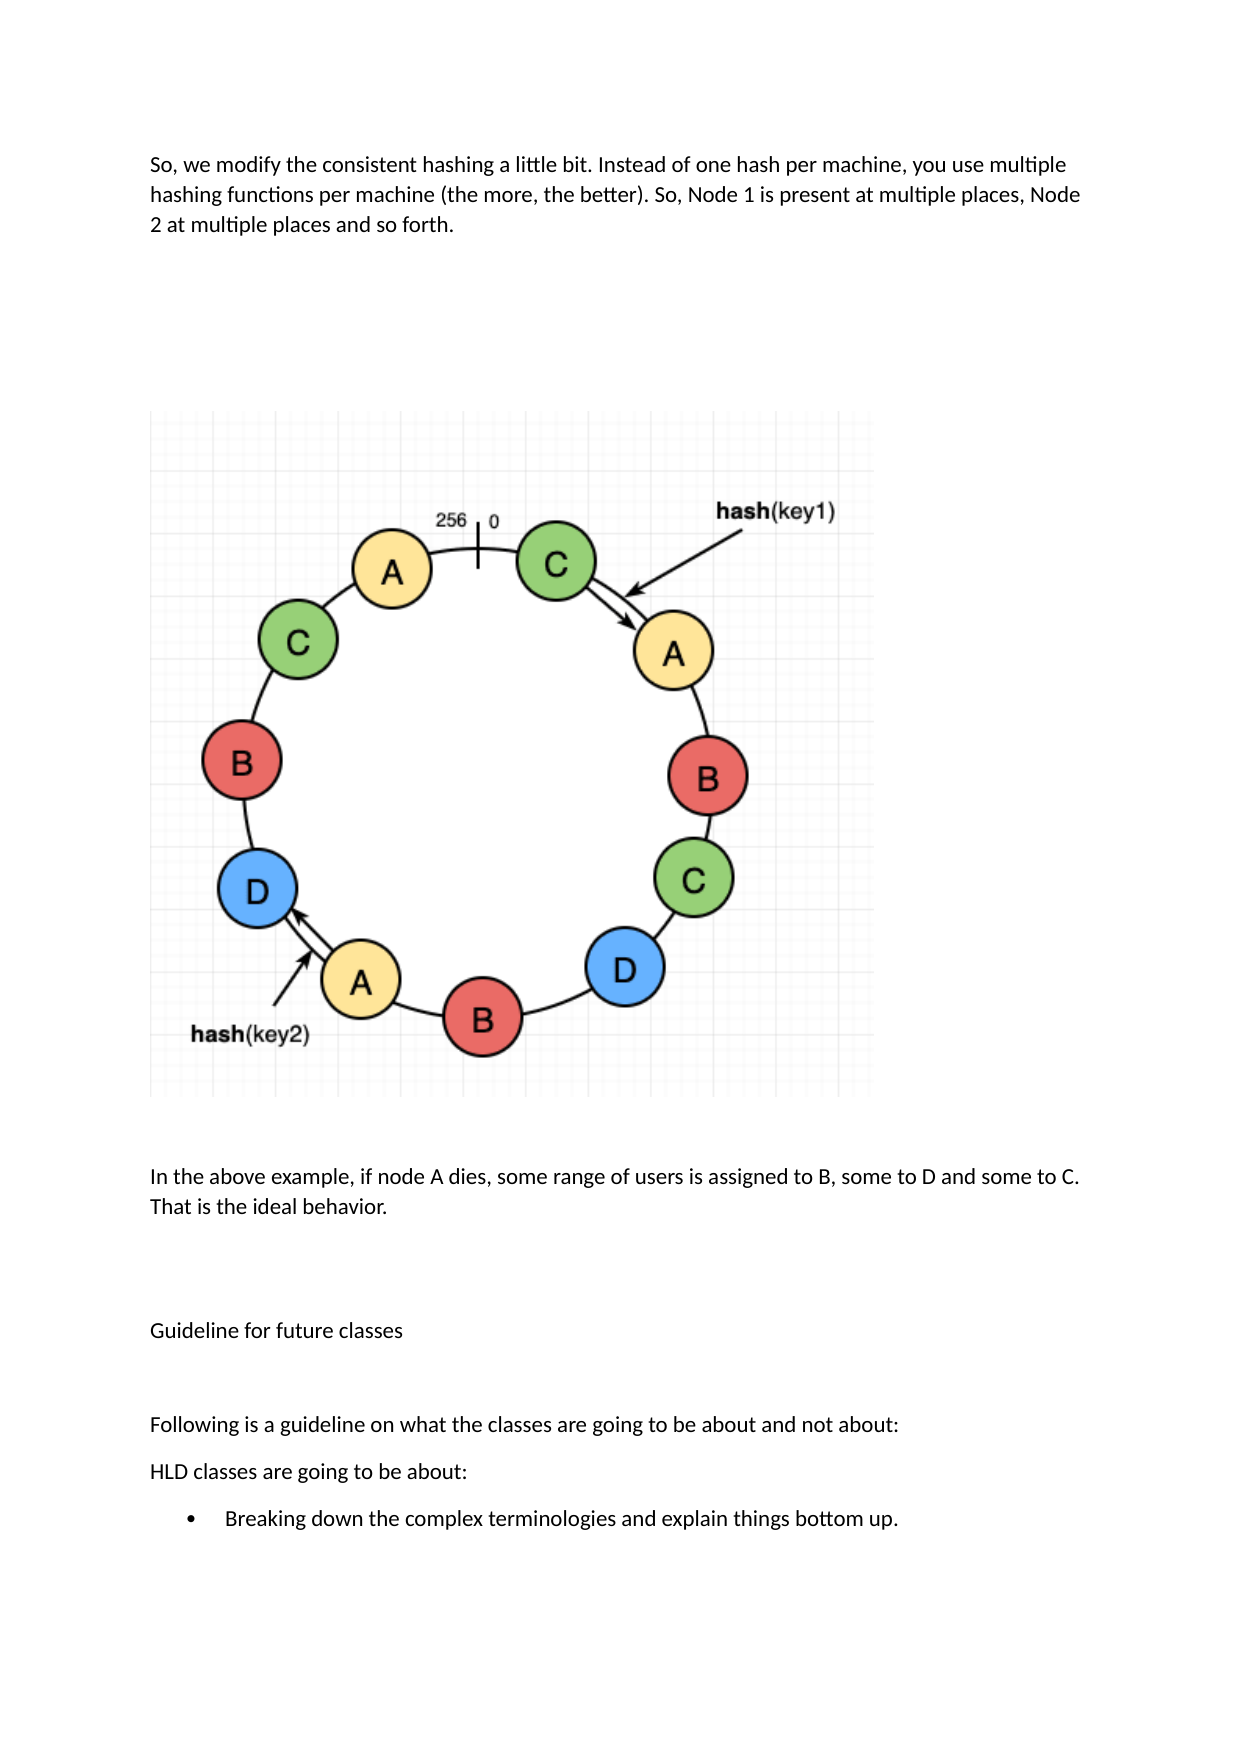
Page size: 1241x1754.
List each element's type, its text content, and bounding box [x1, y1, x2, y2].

list Breaking down the complex terminologies and explain things bottom up. [187, 1504, 1090, 1532]
text So, we modify the consistent hashing a little bit. Instead of one hash per machine, you use multiple hashing functions per machine (the more, the better). So, Node 1 is present at multiple places, Node 2 at multiple places and so forth. [150, 150, 1090, 238]
text HLD classes are going to be about: [150, 1457, 1090, 1485]
text In the above example, if node A dies, some range of users is assigned to B, some to D and some to C. That is the ideal behavior. [150, 1162, 1090, 1220]
text Following is a guideline on what the classes are going to be about and not about: [150, 1410, 1090, 1438]
picture [150, 411, 874, 1097]
text Guideline for future classes [150, 1316, 1090, 1344]
